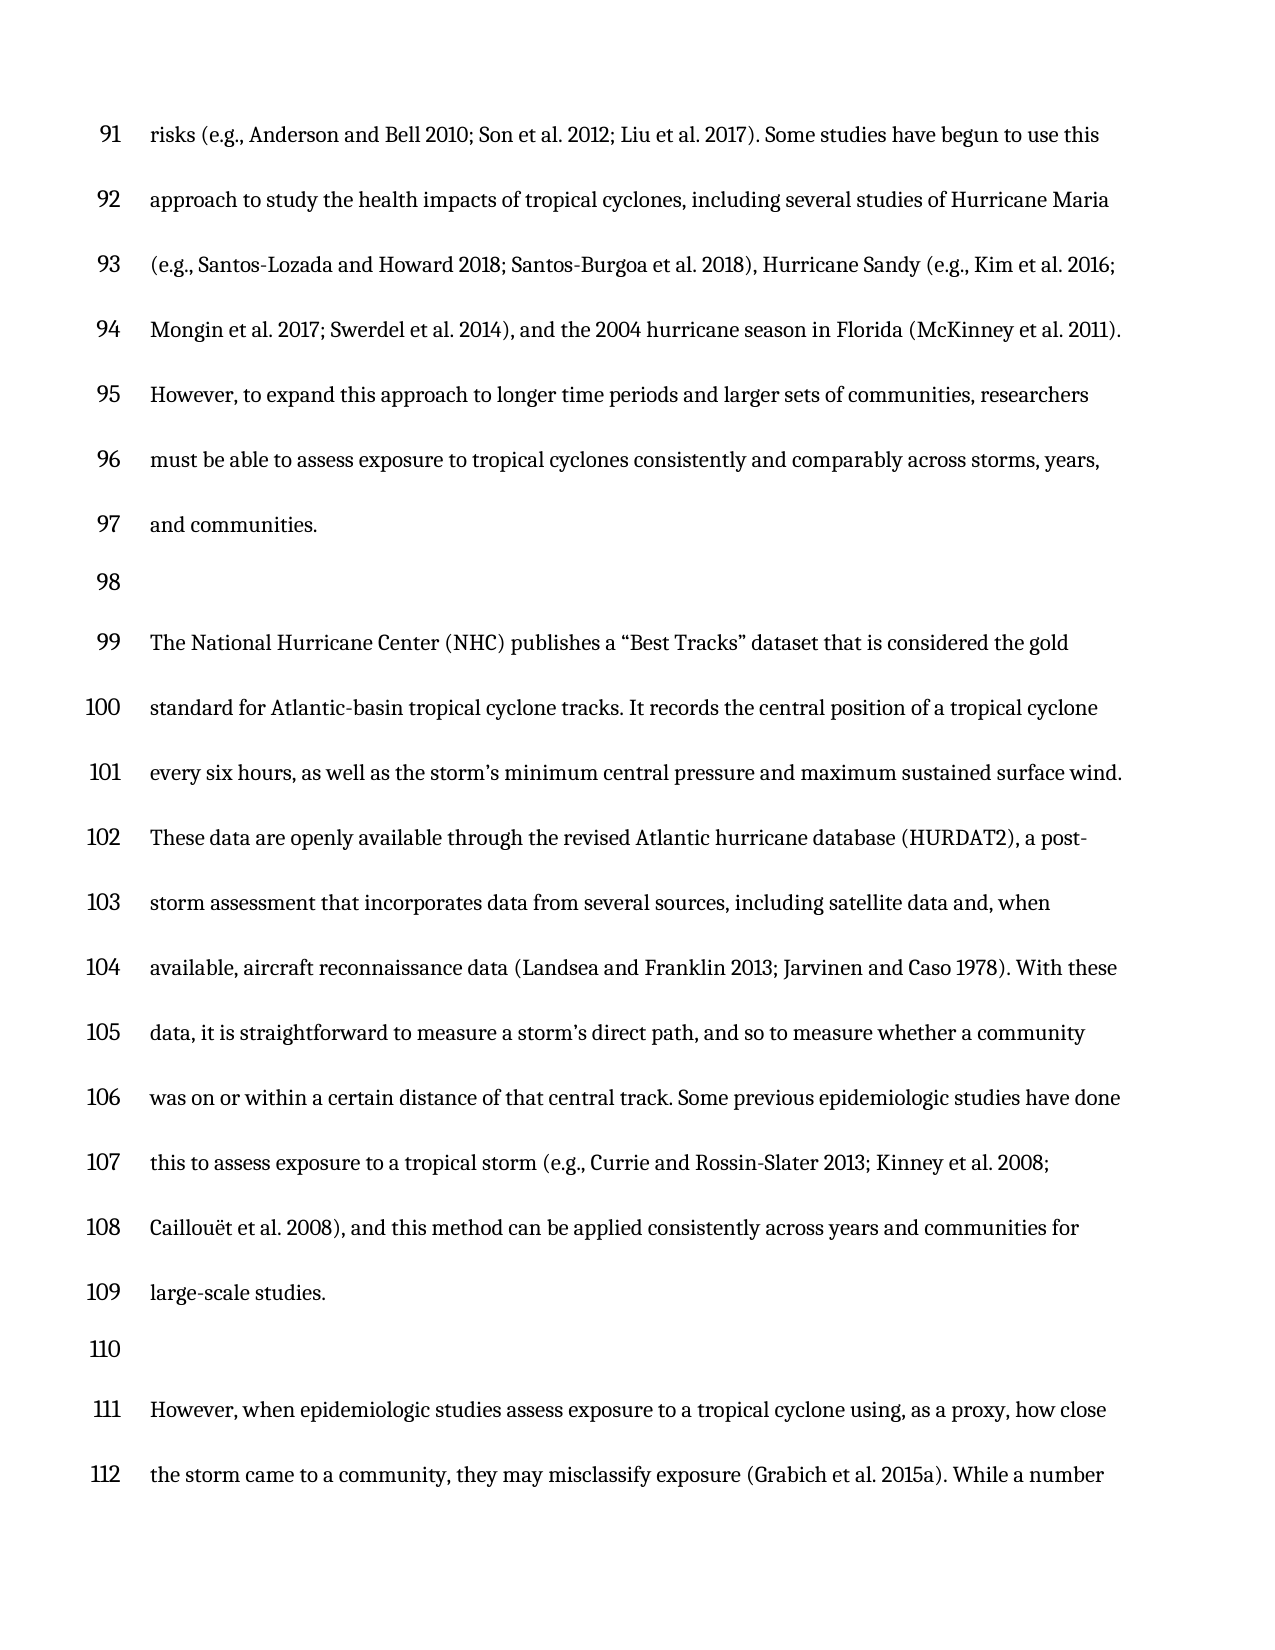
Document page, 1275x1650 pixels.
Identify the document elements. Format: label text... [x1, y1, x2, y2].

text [150, 119, 1125, 541]
text The National Hurricane Center (NHC) publishes a “Best Tracks” dataset that is considered the gold standard for Atlantic-basin tropical cyclone tracks. It records the central position of a tropical cyclone every six hours, as well as the storm’s minimum central pressure and maximum sustained surface wind. These data are openly available through the revised Atlantic hurricane database (HURDAT2), a post-storm assessment that incorporates data from several sources, including satellite data and, when available, aircraft reconnaissance data (Landsea and Franklin 2013; Jarvinen and Caso 1978). With these data, it is straightforward to measure a storm’s direct path, and so to measure whether a community was on or within a certain distance of that central track. Some previous epidemiologic studies have done this to assess exposure to a tropical storm (e.g., Currie and Rossin-Slater 2013; Kinney et al. 2008; Caillouët et al. 2008), and this method can be applied consistently across years and communities for large-scale studies. [150, 626, 1125, 1309]
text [150, 1394, 1125, 1492]
